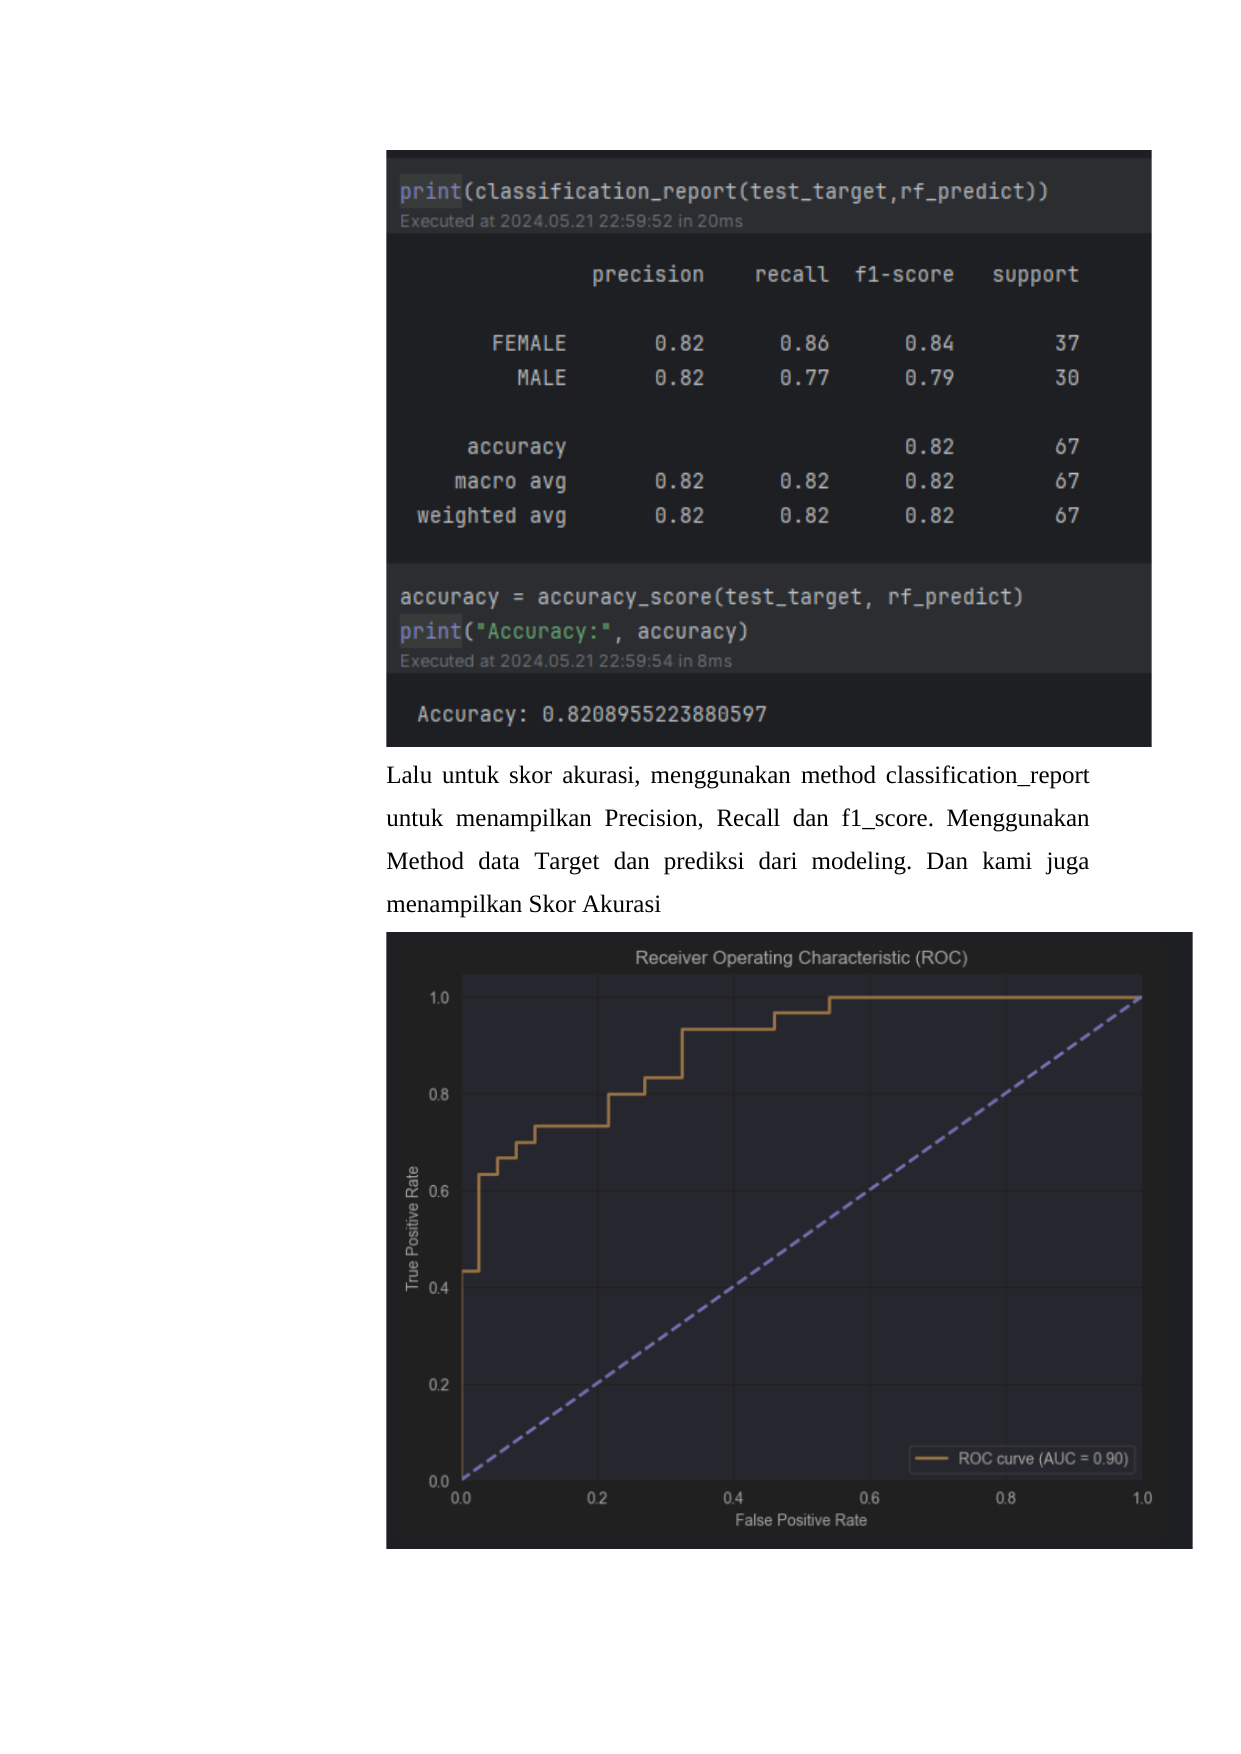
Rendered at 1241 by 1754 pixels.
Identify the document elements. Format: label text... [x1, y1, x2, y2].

text Lalu untuk skor akurasi, menggunakan method classification_report untuk menampilkan Precision, Recall dan f1_score. Menggunakan Method data Target dan prediksi dari modeling. Dan kami juga menampilkan Skor Akurasi [386, 760, 1090, 918]
picture [386, 932, 1193, 1549]
picture [386, 150, 1152, 747]
